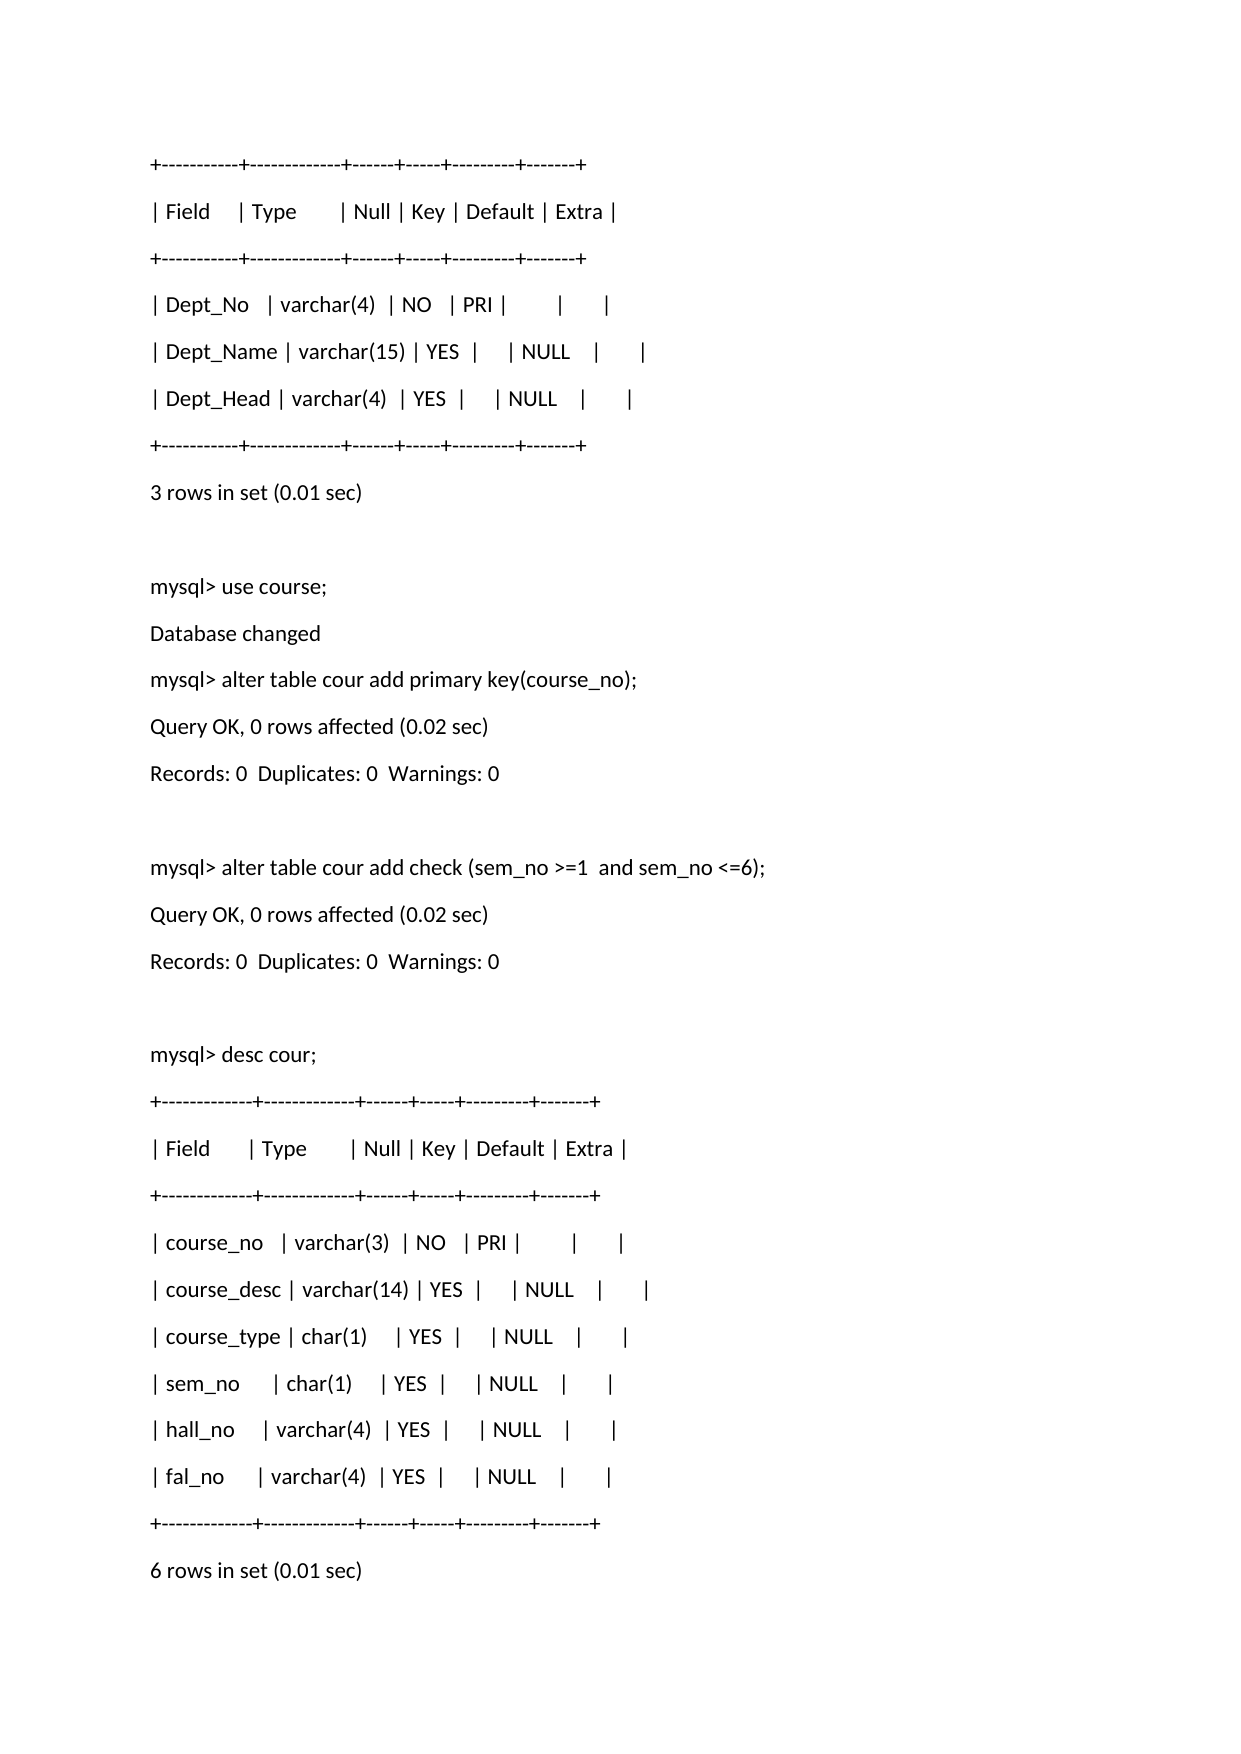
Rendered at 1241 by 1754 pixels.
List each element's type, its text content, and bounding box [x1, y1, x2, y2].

text | sem_no | char(1) | YES | | NULL | | [150, 1369, 1090, 1397]
text | course_desc | varchar(14) | YES | | NULL | | [150, 1275, 1090, 1303]
text | Field | Type | Null | Key | Default | Extra | [150, 197, 1090, 225]
text Query OK, 0 rows affected (0.02 sec) [150, 712, 1090, 741]
text | course_no | varchar(3) | NO | PRI | | | [150, 1228, 1090, 1256]
text mysql> alter table cour add check (sem_no >=1 and sem_no <=6); [150, 853, 1090, 881]
text Records: 0 Duplicates: 0 Warnings: 0 [150, 947, 1090, 975]
text Query OK, 0 rows affected (0.02 sec) [150, 900, 1090, 928]
text | Dept_Name | varchar(15) | YES | | NULL | | [150, 337, 1090, 366]
text Database changed [150, 619, 1090, 647]
text | hall_no | varchar(4) | YES | | NULL | | [150, 1416, 1090, 1444]
text +-----------+-------------+------+-----+---------+-------+ [150, 431, 1090, 459]
text | Dept_No | varchar(4) | NO | PRI | | | [150, 291, 1090, 319]
text +-----------+-------------+------+-----+---------+-------+ [150, 244, 1090, 272]
text +-----------+-------------+------+-----+---------+-------+ [150, 150, 1090, 178]
text mysql> desc cour; [150, 1041, 1090, 1069]
text mysql> use course; [150, 572, 1090, 600]
text | Field | Type | Null | Key | Default | Extra | [150, 1134, 1090, 1162]
text | course_type | char(1) | YES | | NULL | | [150, 1322, 1090, 1350]
text +-------------+-------------+------+-----+---------+-------+ [150, 1087, 1090, 1116]
text 3 rows in set (0.01 sec) [150, 478, 1090, 506]
text | fal_no | varchar(4) | YES | | NULL | | [150, 1462, 1090, 1491]
text Records: 0 Duplicates: 0 Warnings: 0 [150, 759, 1090, 787]
text +-------------+-------------+------+-----+---------+-------+ [150, 1181, 1090, 1209]
text mysql> alter table cour add primary key(course_no); [150, 666, 1090, 694]
text 6 rows in set (0.01 sec) [150, 1556, 1090, 1584]
text | Dept_Head | varchar(4) | YES | | NULL | | [150, 384, 1090, 412]
text +-------------+-------------+------+-----+---------+-------+ [150, 1509, 1090, 1537]
